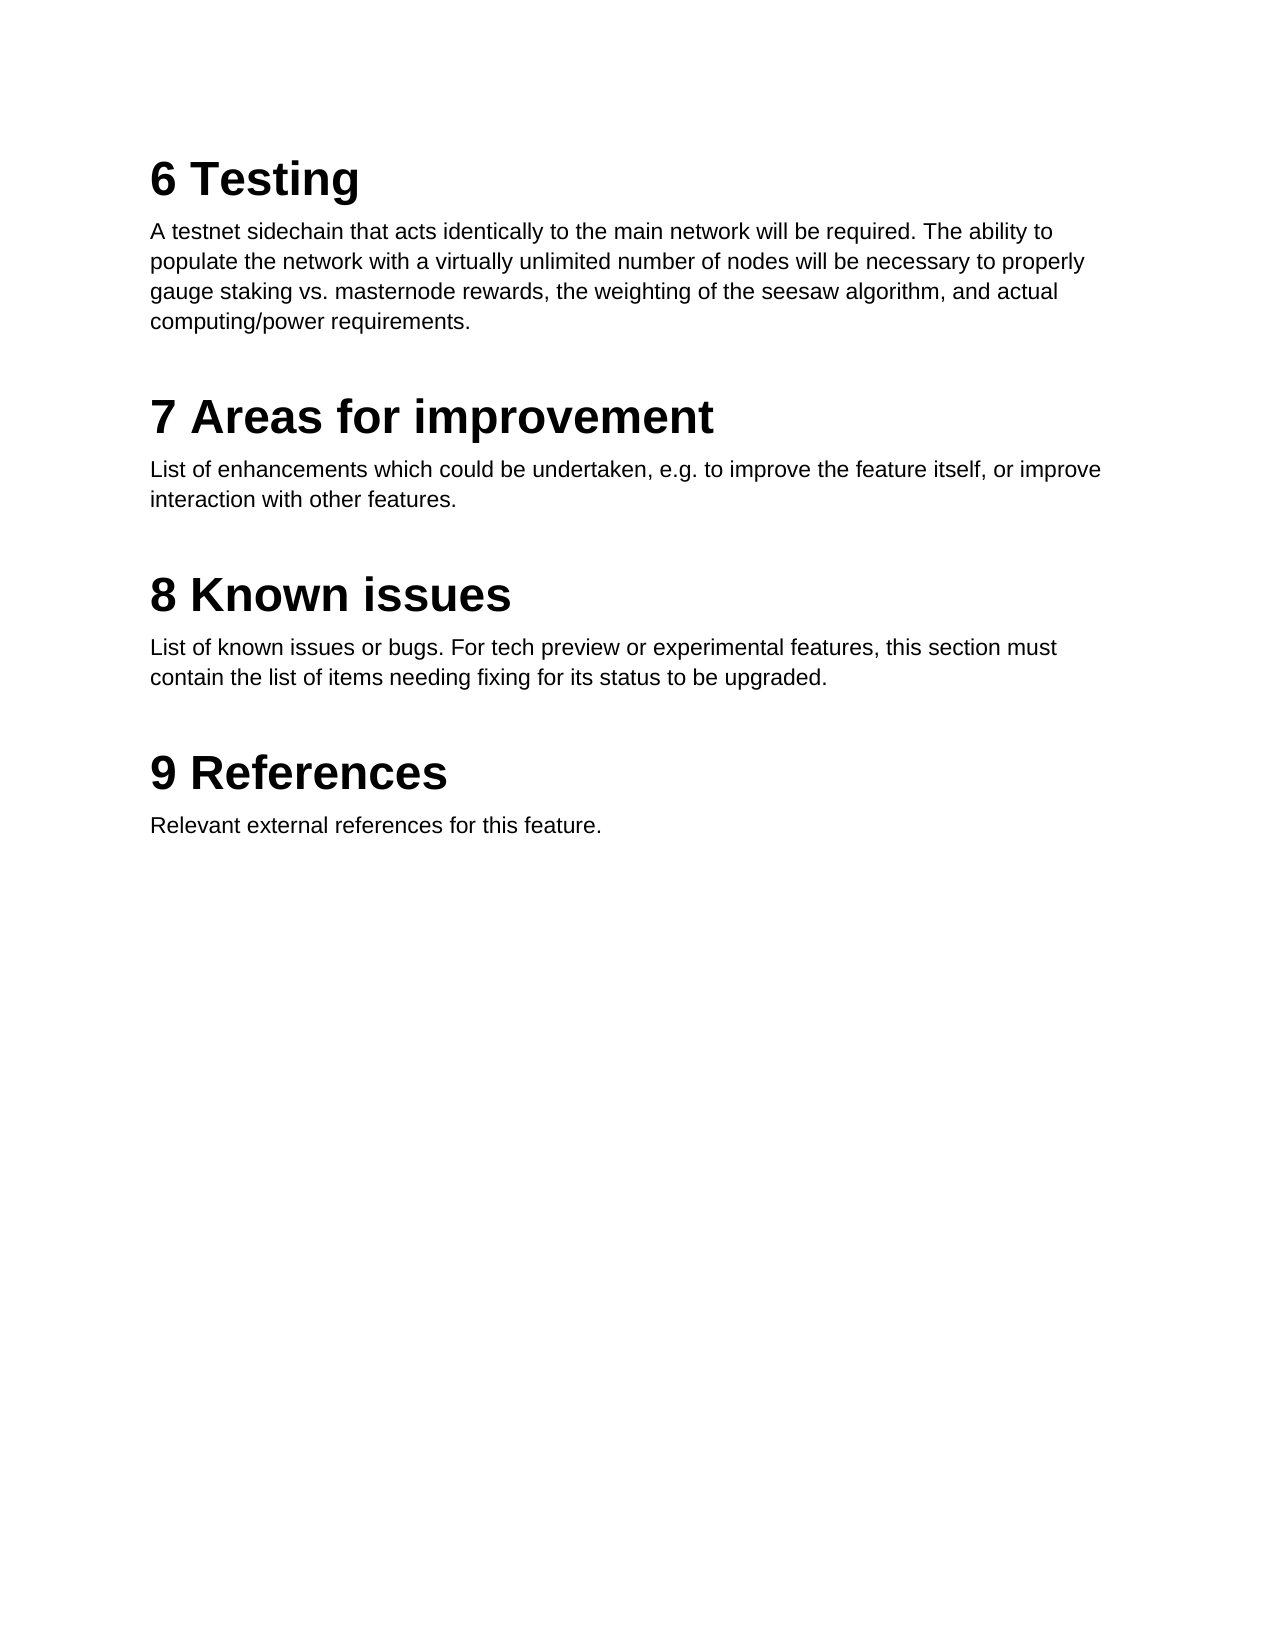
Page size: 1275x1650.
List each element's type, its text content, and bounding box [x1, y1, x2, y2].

subtitle 8 Known issues [150, 566, 1125, 622]
subtitle 6 Testing [150, 150, 1125, 205]
text Relevant external references for this feature. [150, 812, 1125, 838]
text A testnet sidechain that acts identically to the main network will be required. The ability to populate the network with a virtually unlimited number of nodes will be necessary to properly gauge staking vs. masternode rewards, the weighting of the seesaw algorithm, and actual computing/power requirements. [150, 218, 1125, 334]
text List of known issues or bugs. For tech preview or experimental features, this section must contain the list of items needing fixing for its status to be upgraded. [150, 634, 1125, 691]
text List of enhancements which could be undertaken, e.g. to improve the feature itself, or improve interaction with other features. [150, 456, 1125, 513]
subtitle 9 References [150, 744, 1125, 799]
subtitle 7 Areas for improvement [150, 388, 1125, 443]
